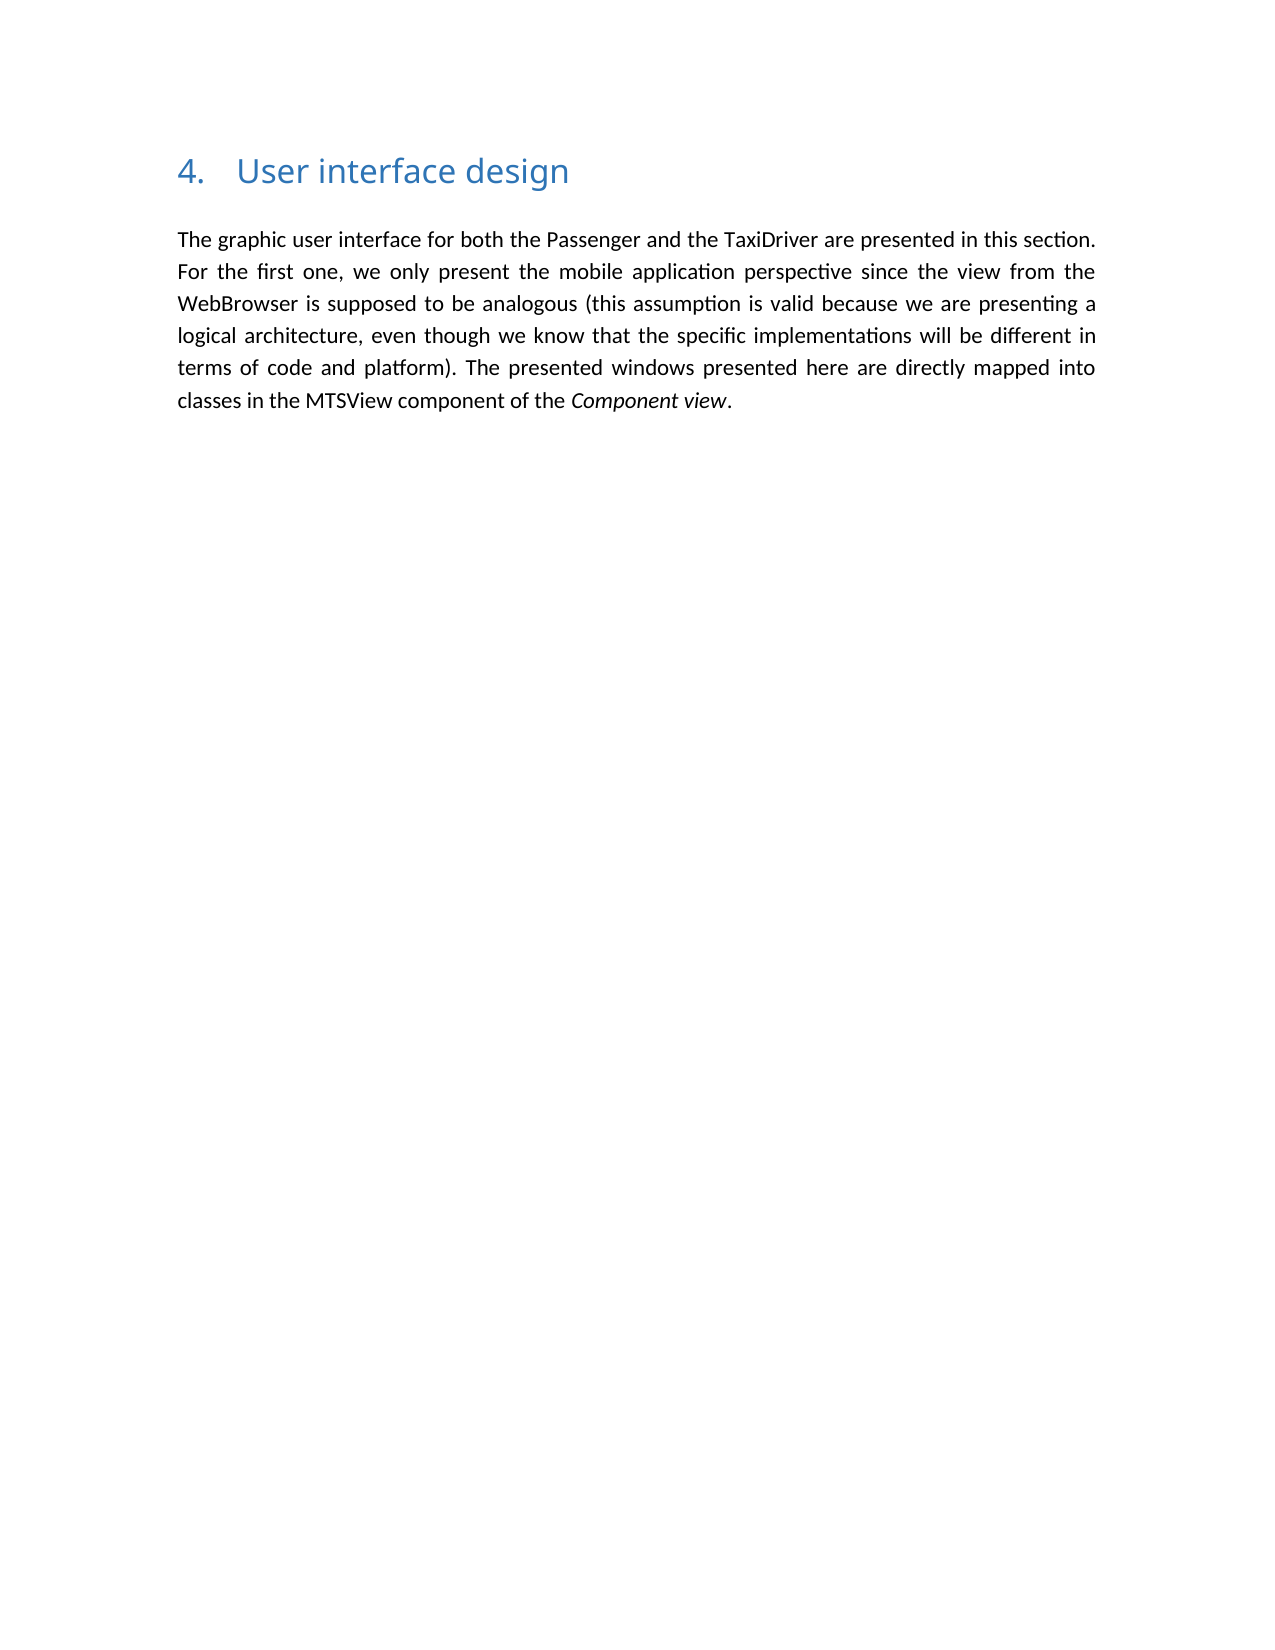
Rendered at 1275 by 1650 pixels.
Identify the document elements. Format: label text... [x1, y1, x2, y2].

text The graphic user interface for both the Passenger and the TaxiDriver are presented in this section. For the first one, we only present the mobile application perspective since the view from the WebBrowser is supposed to be analogous (this assumption is valid because we are presenting a logical architecture, even though we know that the specific implementations will be different in terms of code and platform). The presented windows presented here are directly mapped into classes in the MTSView component of the Component view. [177, 225, 1098, 414]
subtitle User interface design [177, 148, 1098, 193]
